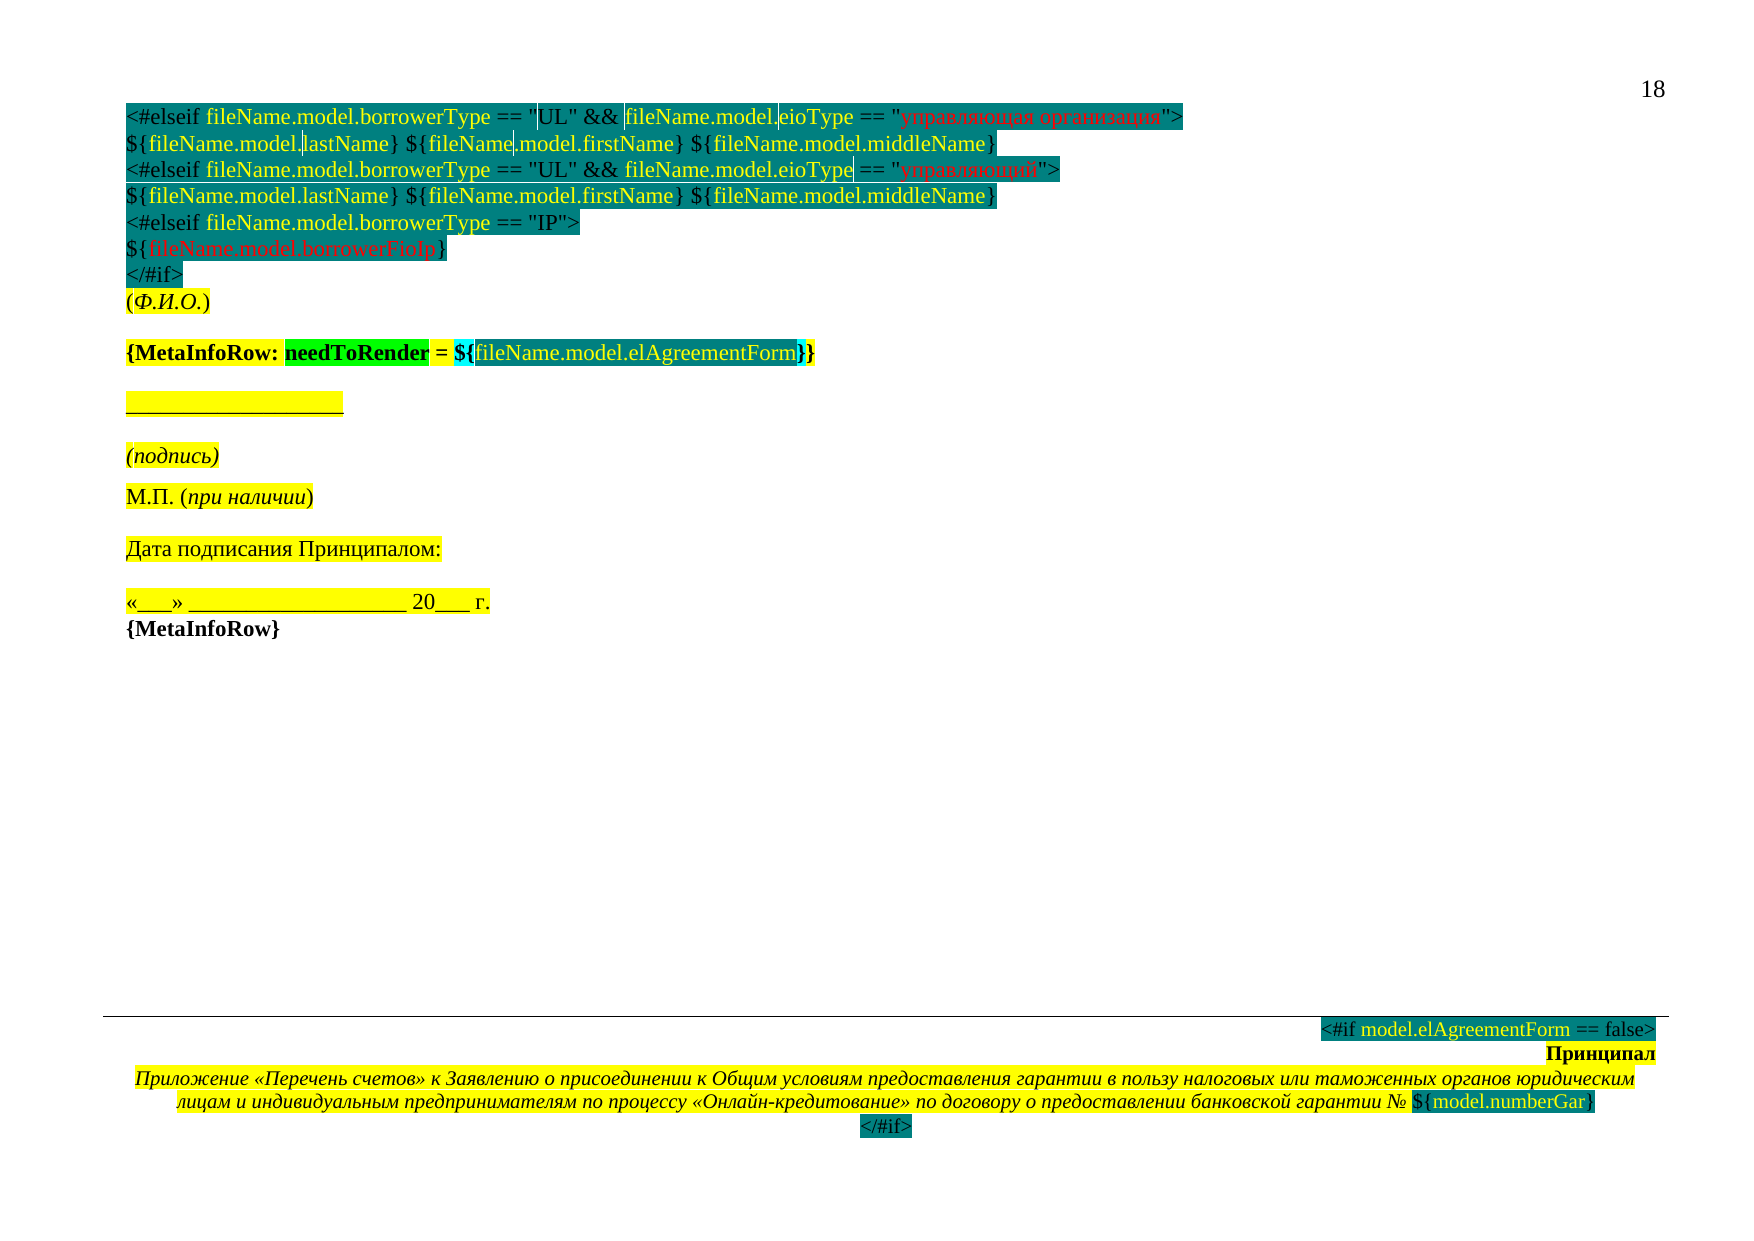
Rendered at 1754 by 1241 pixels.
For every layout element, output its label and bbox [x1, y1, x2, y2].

table_header [103, 103, 1415, 641]
